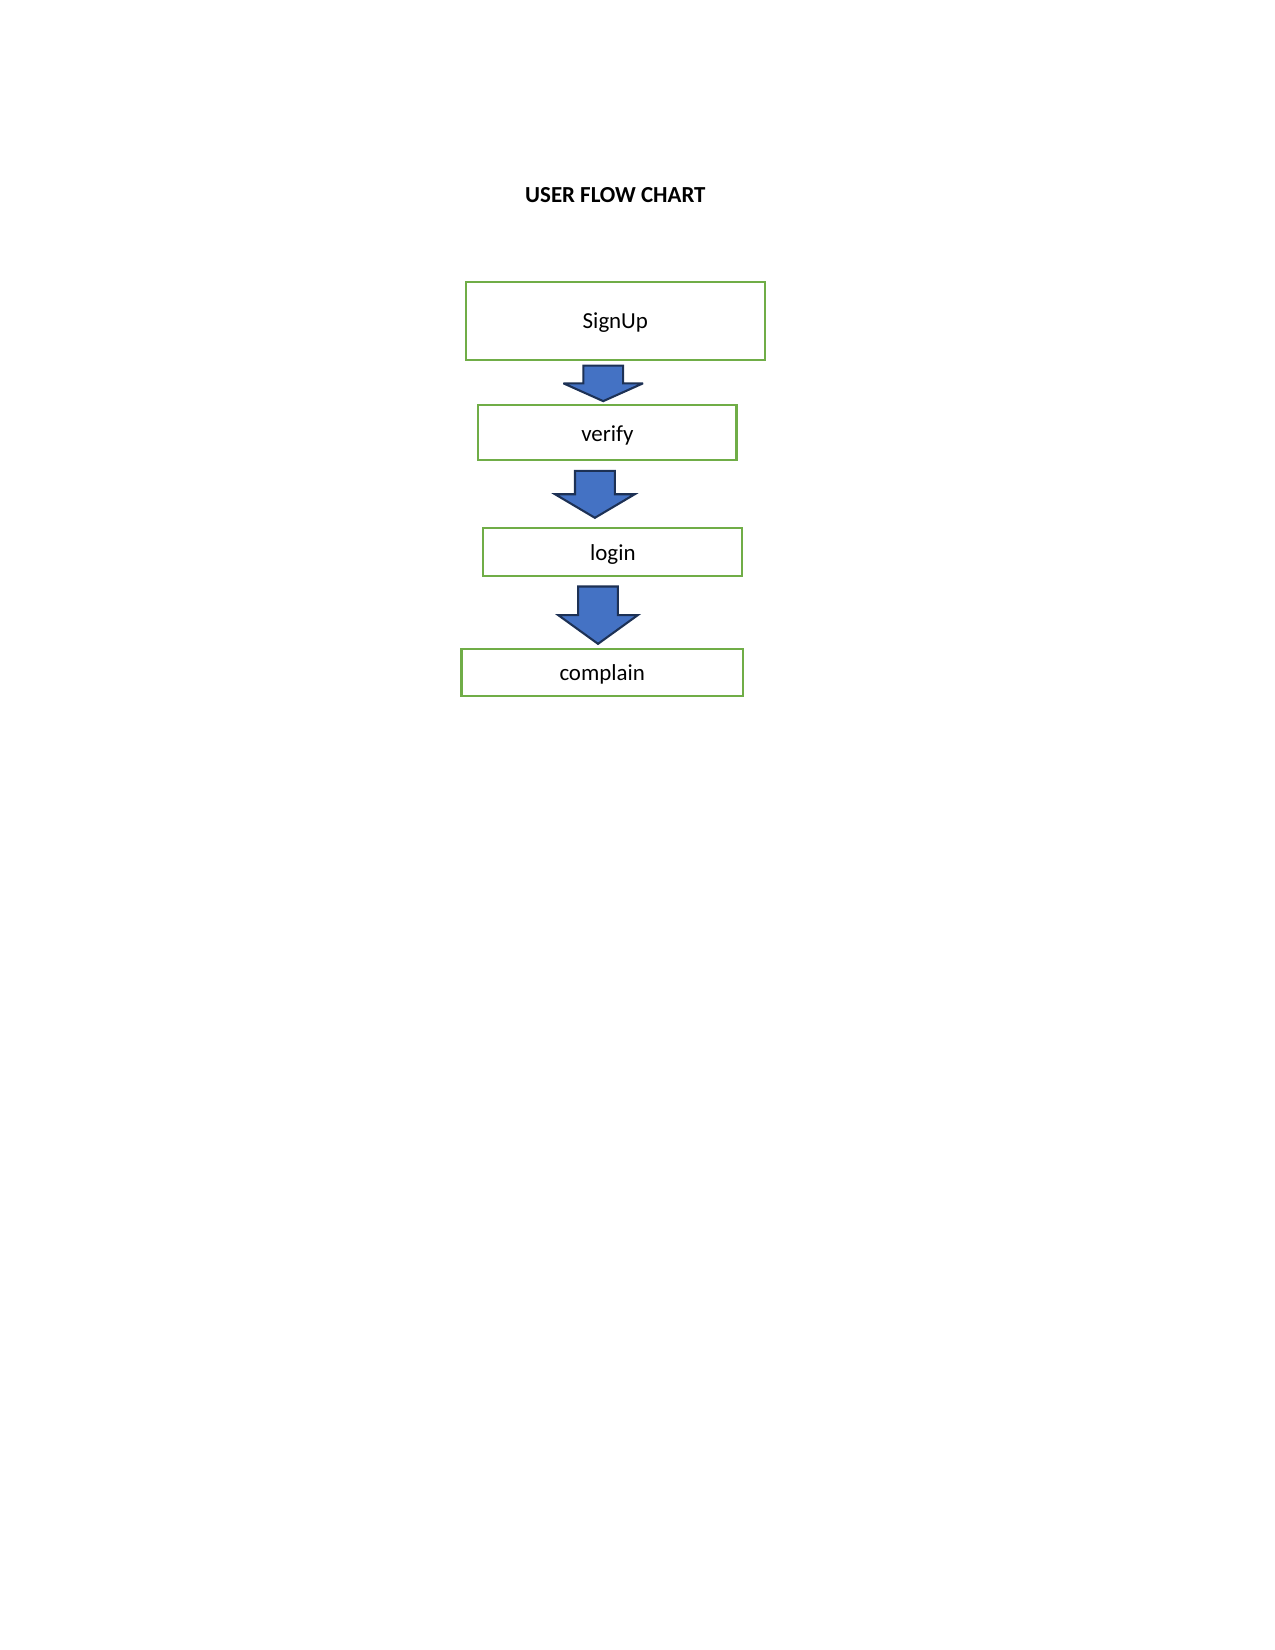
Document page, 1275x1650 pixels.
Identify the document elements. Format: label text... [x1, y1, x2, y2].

list USER FLOW CHART [450, 180, 1125, 208]
